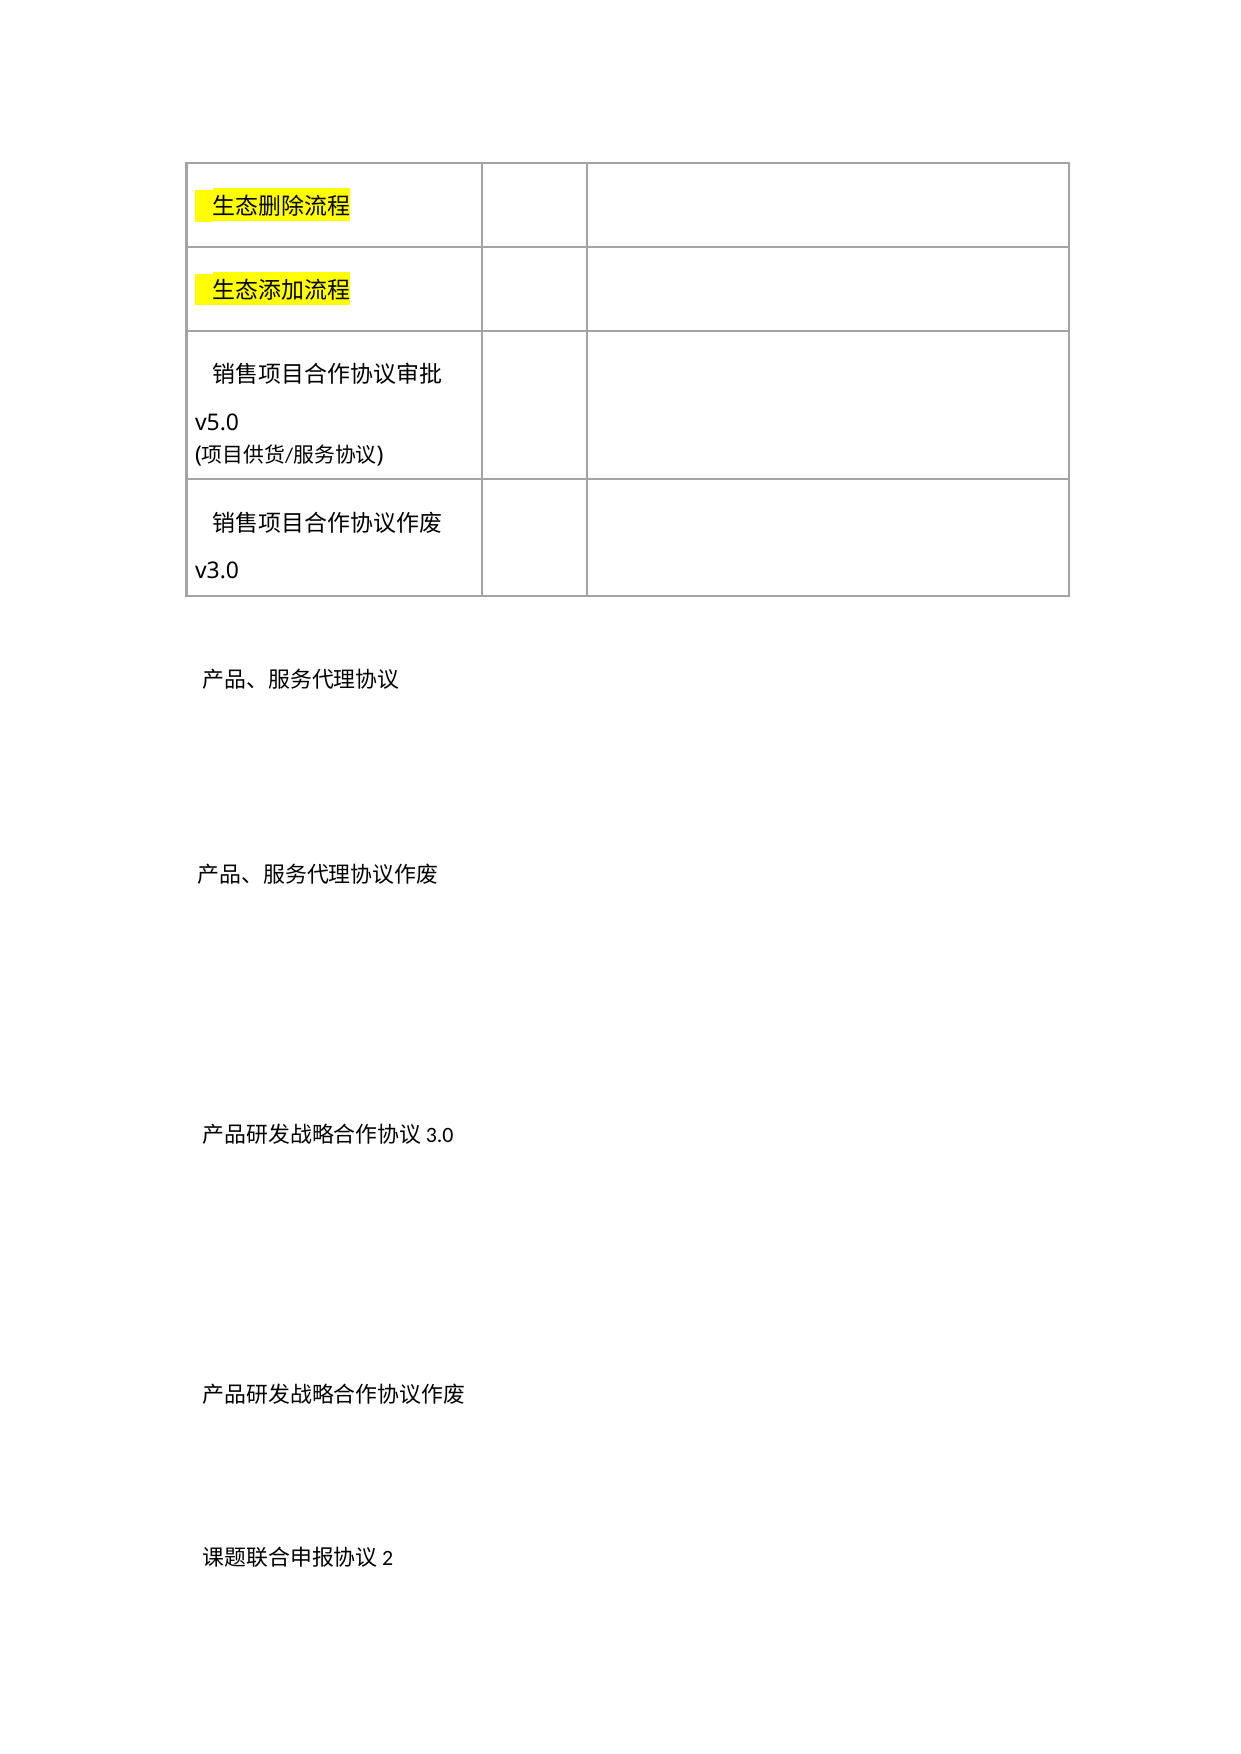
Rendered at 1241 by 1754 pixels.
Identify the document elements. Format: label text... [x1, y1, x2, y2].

table_cell 生态删除流程 [188, 164, 481, 246]
text 产品研发战略合作协议3.0 [187, 1117, 1053, 1149]
table_cell [588, 480, 1068, 594]
table_cell [483, 480, 586, 594]
text 产品研发战略合作协议作废 [187, 1377, 1053, 1409]
text 产品、服务代理协议 [187, 662, 1053, 694]
table_cell [588, 164, 1068, 246]
table_cell [483, 332, 586, 478]
table_cell 销售项目合作协议作废v3.0 [188, 480, 481, 594]
table_cell [588, 248, 1068, 329]
table_cell 生态添加流程 [188, 248, 481, 329]
table_cell [483, 248, 586, 329]
table_cell [483, 164, 586, 246]
text 课题联合申报协议2 [187, 1539, 1053, 1572]
text 产品、服务代理协议作废 [187, 857, 1053, 889]
table_cell 销售项目合作协议审批v5.0 (项目供货/服务协议) [188, 332, 481, 478]
table_cell [588, 332, 1068, 478]
